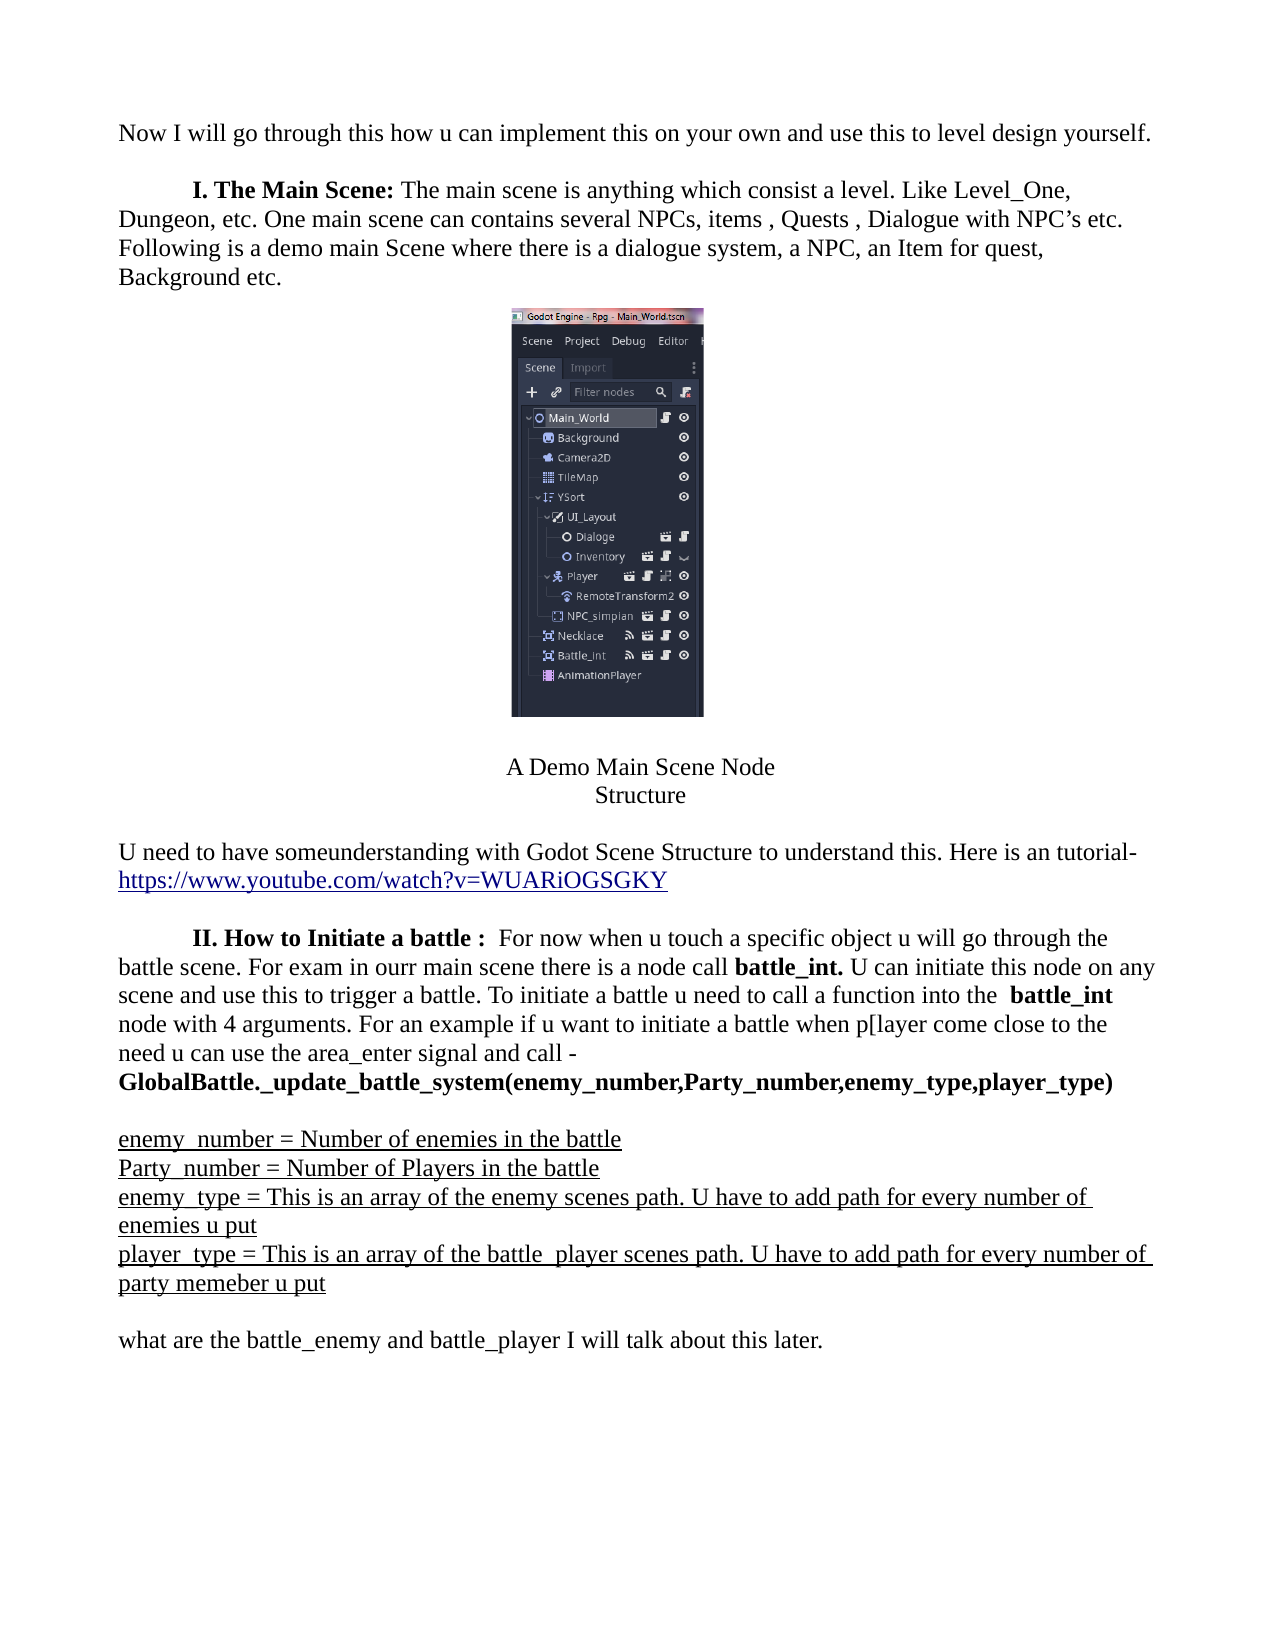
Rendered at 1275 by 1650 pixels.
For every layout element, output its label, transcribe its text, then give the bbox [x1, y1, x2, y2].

text player_type = This is an array of the battle_player scenes path. U have to add path for every number of party memeber u put [118, 1239, 1157, 1297]
text I. The Main Scene: The main scene is anything which consist a level. Like Level_One, Dungeon, etc. One main scene can contains several NPCs, items , Quests , Dialogue with NPC’s etc. [118, 176, 1157, 233]
text Following is a demo main Scene where there is a dialogue system, a NPC, an Item for quest, Background etc. [118, 233, 1157, 291]
text enemy_number = Number of enemies in the battle [118, 1124, 1157, 1153]
text Now I will go through this how u can implement this on your own and use this to level design yourself. [118, 118, 1157, 147]
text U need to have someunderstanding with Godot Scene Structure to understand this. Here is an tutorial- https://www.youtube.com/watch?v=WUARiOGSGKY [118, 837, 1157, 894]
text Party_number = Number of Players in the battle [118, 1153, 1157, 1182]
text what are the battle_enemy and battle_player I will talk about this later. [118, 1326, 1157, 1354]
text enemy_type = This is an array of the enemy scenes path. U have to add path for every number of enemies u put [118, 1182, 1157, 1239]
picture [511, 308, 704, 717]
text II. How to Initiate a battle : For now when u touch a specific object u will go through the battle scene. For exam in ourr main scene there is a node call battle_int. U can initiate this node on any scene and use this to trigger a battle. To initiate a battle u need to call a function into the battle_int node with 4 arguments. For an example if u want to initiate a battle when p[layer come close to the need u can use the area_enter signal and call - GlobalBattle._update_battle_system(enemy_number,Party_number,enemy_type,player_type) [118, 923, 1157, 1096]
